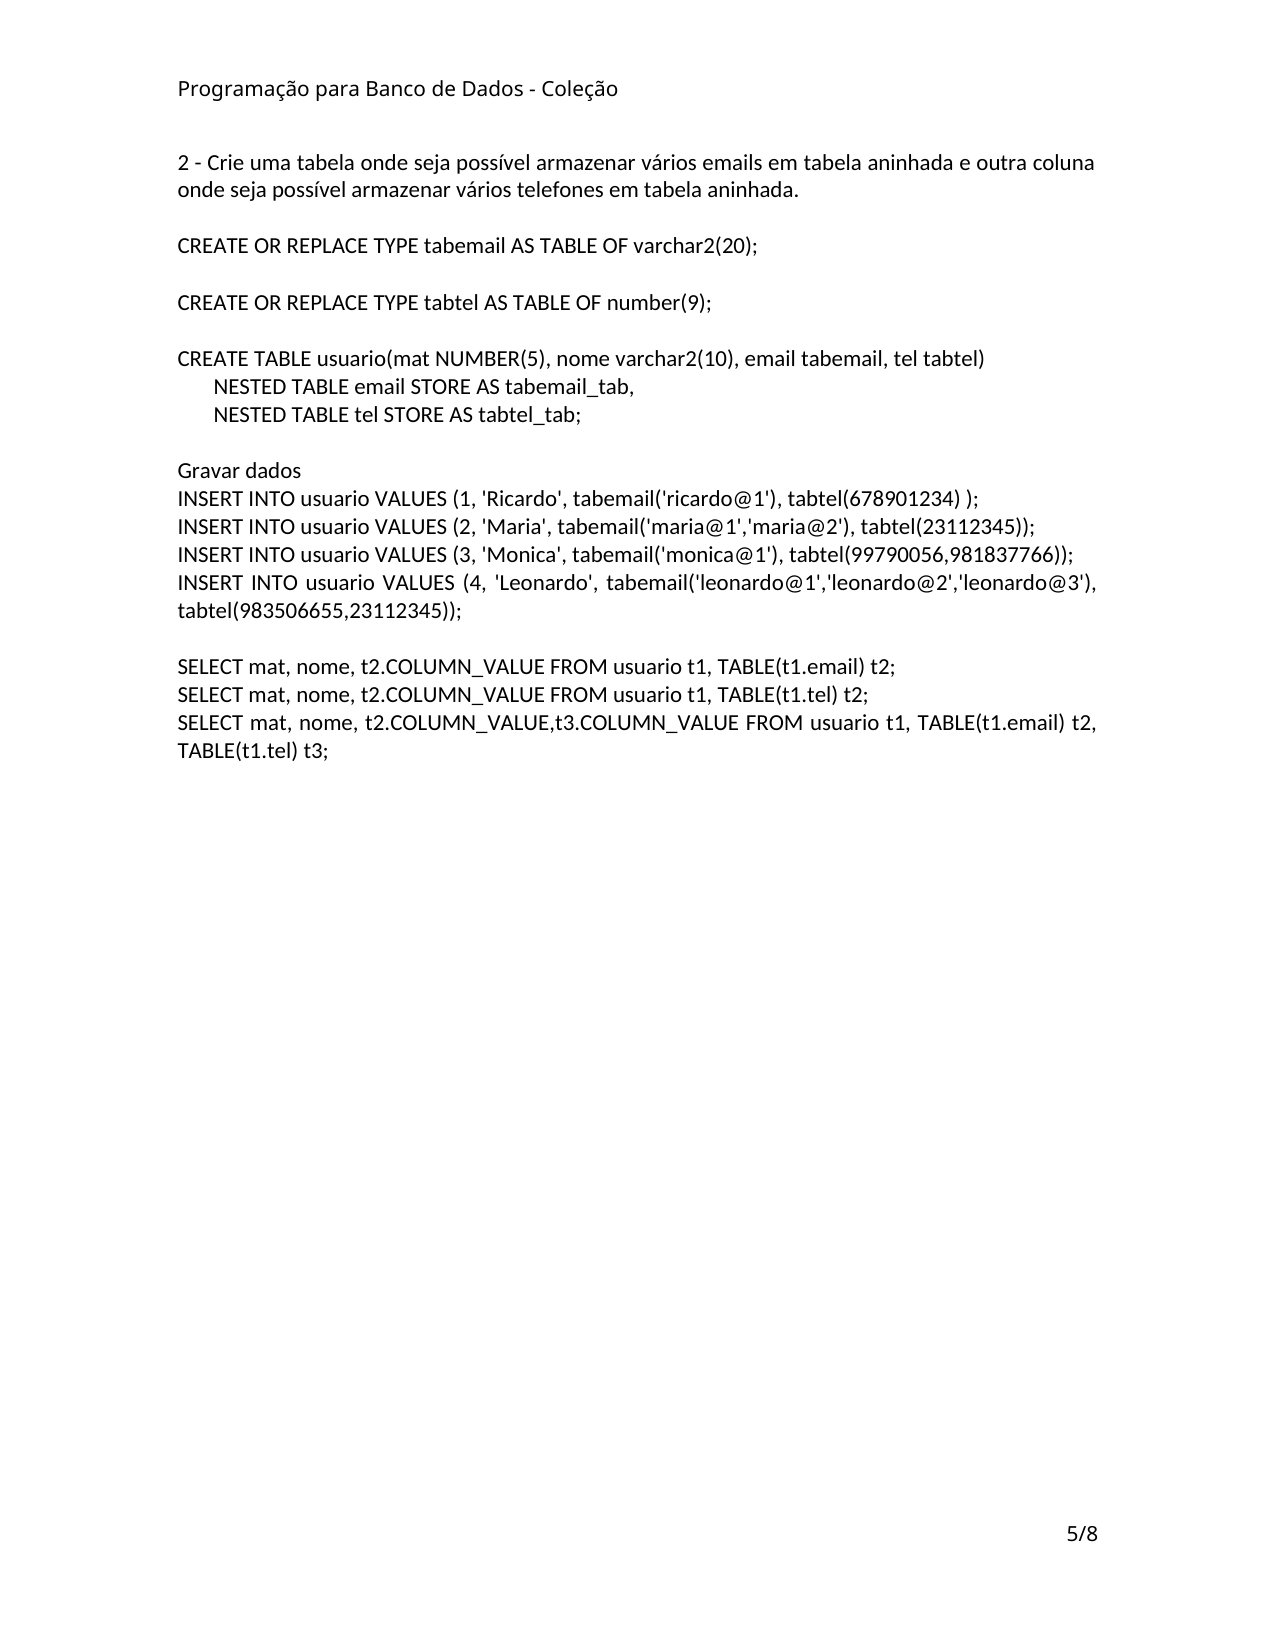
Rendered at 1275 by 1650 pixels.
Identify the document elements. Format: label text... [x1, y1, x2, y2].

text 2 - Crie uma tabela onde seja possível armazenar vários emails em tabela aninhada e outra coluna onde seja possível armazenar vários telefones em tabela aninhada. [177, 148, 1098, 204]
text CREATE TABLE usuario(mat NUMBER(5), nome varchar2(10), email tabemail, tel tabtel) [177, 344, 1098, 372]
text CREATE OR REPLACE TYPE tabtel AS TABLE OF number(9); [177, 288, 1098, 316]
text INSERT INTO usuario VALUES (3, 'Monica', tabemail('monica@1'), tabtel(99790056,981837766)); [177, 540, 1098, 568]
text NESTED TABLE email STORE AS tabemail_tab, [177, 372, 1098, 400]
text SELECT mat, nome, t2.COLUMN_VALUE FROM usuario t1, TABLE(t1.tel) t2; [177, 680, 1098, 708]
text INSERT INTO usuario VALUES (4, 'Leonardo', tabemail('leonardo@1','leonardo@2','leonardo@3'), tabtel(983506655,23112345)); [177, 568, 1098, 624]
text Gravar dados [177, 456, 1098, 484]
text INSERT INTO usuario VALUES (2, 'Maria', tabemail('maria@1','maria@2'), tabtel(23112345)); [177, 512, 1098, 540]
text NESTED TABLE tel STORE AS tabtel_tab; [177, 400, 1098, 428]
text INSERT INTO usuario VALUES (1, 'Ricardo', tabemail('ricardo@1'), tabtel(678901234) ); [177, 484, 1098, 512]
text CREATE OR REPLACE TYPE tabemail AS TABLE OF varchar2(20); [177, 232, 1098, 260]
text SELECT mat, nome, t2.COLUMN_VALUE,t3.COLUMN_VALUE FROM usuario t1, TABLE(t1.email) t2, TABLE(t1.tel) t3; [177, 708, 1098, 764]
text SELECT mat, nome, t2.COLUMN_VALUE FROM usuario t1, TABLE(t1.email) t2; [177, 652, 1098, 680]
